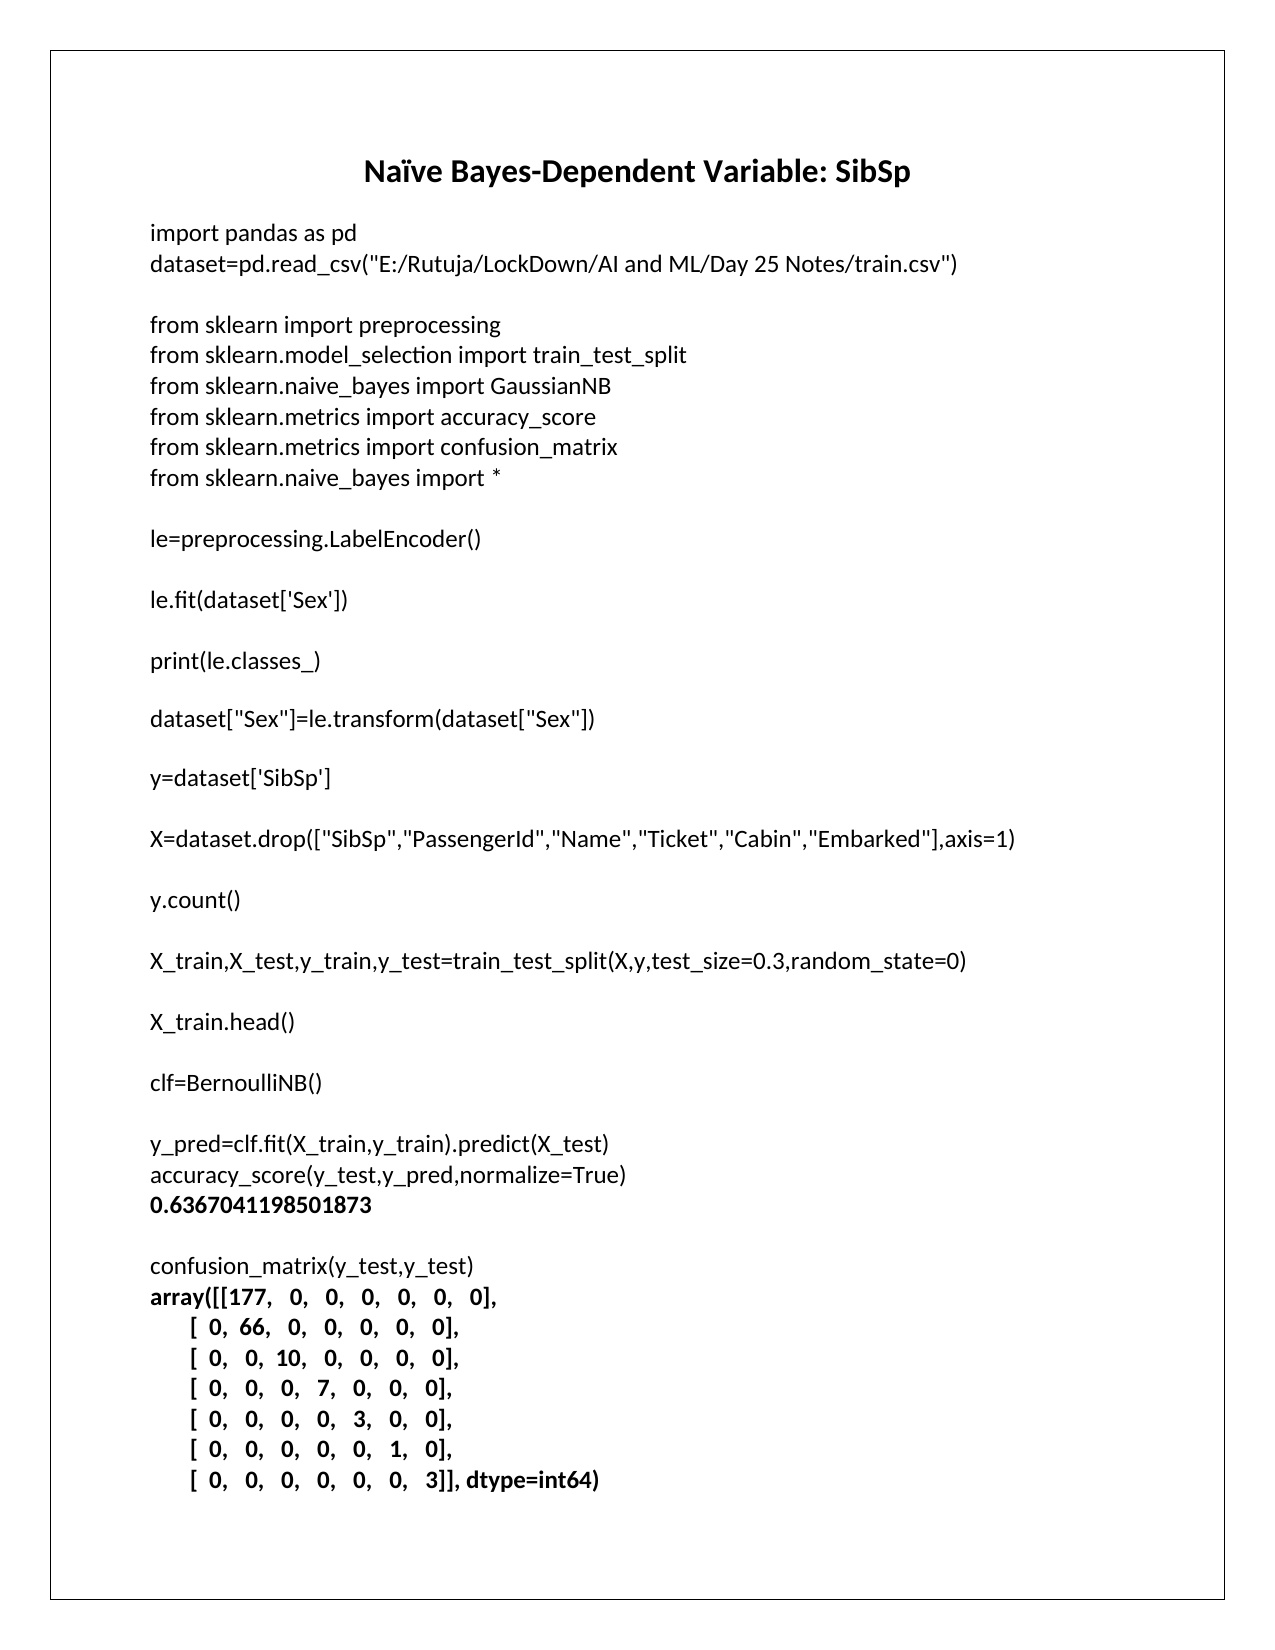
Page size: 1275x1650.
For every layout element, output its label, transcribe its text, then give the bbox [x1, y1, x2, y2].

text y_pred=clf.fit(X_train,y_train).predict(X_test) [150, 1128, 1125, 1159]
text [ 0, 0, 0, 7, 0, 0, 0], [150, 1372, 1125, 1403]
text clf=BernoulliNB() [150, 1067, 1125, 1098]
text accuracy_score(y_test,y_pred,normalize=True) [150, 1159, 1125, 1189]
text X_train,X_test,y_train,y_test=train_test_split(X,y,test_size=0.3,random_state=0) [150, 945, 1125, 976]
text import pandas as pd [150, 218, 1125, 248]
text X_train.head() [150, 1006, 1125, 1037]
text [ 0, 0, 0, 0, 3, 0, 0], [150, 1403, 1125, 1433]
text [ 0, 0, 10, 0, 0, 0, 0], [150, 1342, 1125, 1372]
text array([[177, 0, 0, 0, 0, 0, 0], [150, 1281, 1125, 1311]
text X=dataset.drop(["SibSp","PassengerId","Name","Ticket","Cabin","Embarked"],axis=1) [150, 823, 1125, 853]
text [ 0, 0, 0, 0, 0, 1, 0], [150, 1433, 1125, 1464]
text dataset=pd.read_csv("E:/Rutuja/LockDown/AI and ML/Day 25 Notes/train.csv") [150, 248, 1125, 279]
text from sklearn import preprocessing [150, 309, 1125, 340]
text from sklearn.naive_bayes import GaussianNB [150, 370, 1125, 401]
text print(le.classes_) [150, 645, 1125, 675]
text from sklearn.metrics import confusion_matrix [150, 431, 1125, 462]
text [ 0, 66, 0, 0, 0, 0, 0], [150, 1311, 1125, 1342]
text from sklearn.naive_bayes import * [150, 462, 1125, 492]
text from sklearn.model_selection import train_test_split [150, 340, 1125, 370]
text le.fit(dataset['Sex']) [150, 584, 1125, 614]
text Naïve Bayes-Dependent Variable: SibSp [150, 150, 1125, 191]
text dataset["Sex"]=le.transform(dataset["Sex"]) [150, 703, 1125, 734]
text y=dataset['SibSp'] [150, 762, 1125, 792]
text confusion_matrix(y_test,y_test) [150, 1250, 1125, 1281]
text le=preprocessing.LabelEncoder() [150, 523, 1125, 553]
text y.count() [150, 884, 1125, 914]
text from sklearn.metrics import accuracy_score [150, 401, 1125, 431]
text 0.6367041198501873 [150, 1189, 1125, 1220]
text [ 0, 0, 0, 0, 0, 0, 3]], dtype=int64) [150, 1464, 1125, 1494]
